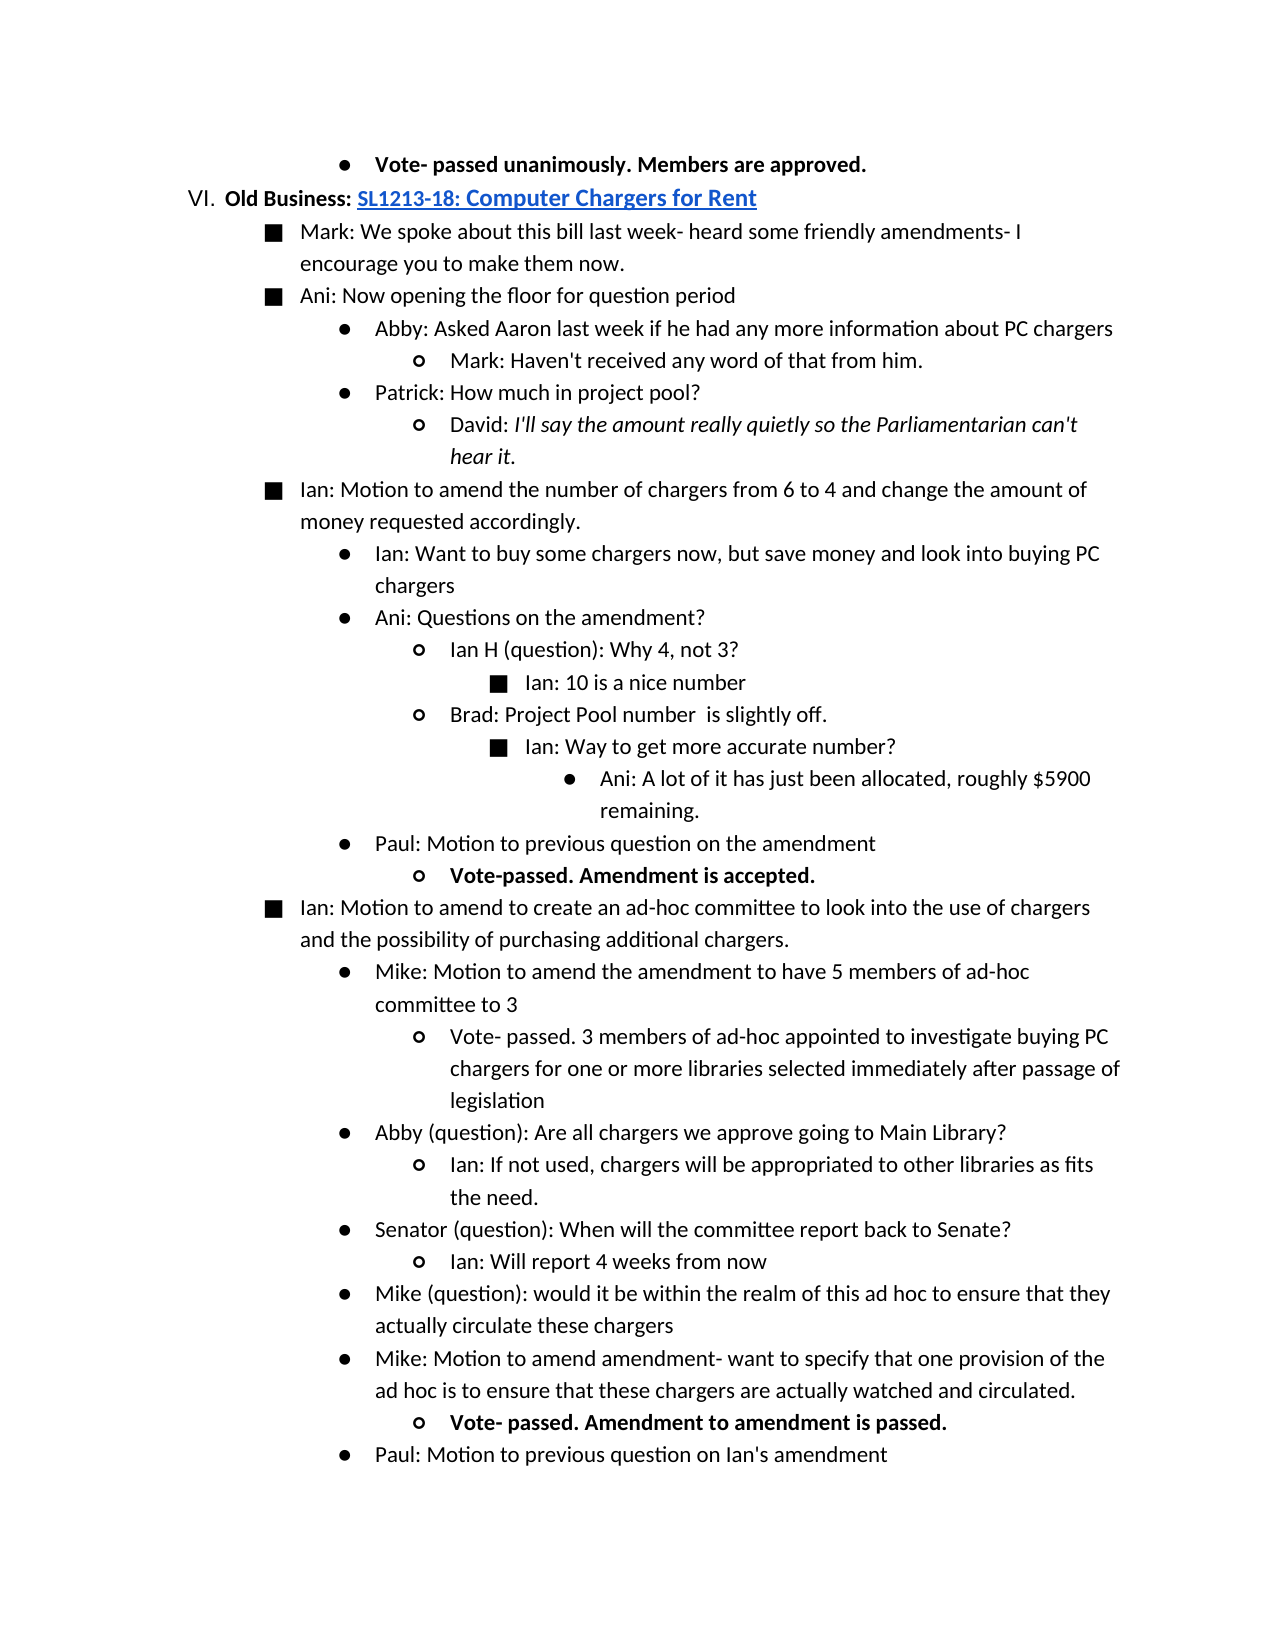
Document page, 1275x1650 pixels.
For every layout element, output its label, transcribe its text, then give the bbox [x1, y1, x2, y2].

list Senator (question): When will the committee report back to Senate? [338, 1215, 1125, 1243]
list Paul: Motion to previous question on the amendment [338, 829, 1125, 857]
list Mark: We spoke about this bill last week- heard some friendly amendments- I encourage you to make them now. [263, 217, 1125, 277]
list Vote-passed. Amendment is accepted. [413, 861, 1125, 889]
list Vote- passed unanimously. Members are approved. [338, 150, 1125, 178]
list Brad: Project Pool number is slightly off. [413, 700, 1125, 728]
list Ian: Motion to amend to create an ad-hoc committee to look into the use of chargers and the possibility of purchasing additional chargers. [263, 893, 1125, 953]
list Paul: Motion to previous question on Ian's amendment [338, 1440, 1125, 1468]
list Ian: Way to get more accurate number? [488, 732, 1125, 760]
list Vote- passed. 3 members of ad-hoc appointed to investigate buying PC chargers for one or more libraries selected immediately after passage of legislation [413, 1022, 1125, 1114]
list Mike: Motion to amend the amendment to have 5 members of ad-hoc committee to 3 [338, 957, 1125, 1018]
list Mike (question): would it be within the realm of this ad hoc to ensure that they actually circulate these chargers [338, 1279, 1125, 1339]
list Ian: If not used, chargers will be appropriated to other libraries as fits the need. [413, 1151, 1125, 1211]
list Old Business: SL1213-18: Computer Chargers for Rent [188, 182, 1125, 213]
list Mark: Haven't received any word of that from him. [413, 346, 1125, 374]
list Vote- passed. Amendment to amendment is passed. [413, 1408, 1125, 1436]
list Ian: Want to buy some chargers now, but save money and look into buying PC chargers [338, 539, 1125, 599]
list Ani: Questions on the amendment? [338, 603, 1125, 631]
list Ian: 10 is a nice number [488, 668, 1125, 696]
list Ian: Will report 4 weeks from now [413, 1247, 1125, 1275]
list Ani: Now opening the floor for question period [263, 282, 1125, 309]
list Abby (question): Are all chargers we approve going to Main Library? [338, 1118, 1125, 1146]
list Patrick: How much in project pool? [338, 378, 1125, 406]
list Ian: Motion to amend the number of chargers from 6 to 4 and change the amount of money requested accordingly. [263, 475, 1125, 535]
list Ian H (question): Why 4, not 3? [413, 636, 1125, 664]
list Mike: Motion to amend amendment- want to specify that one provision of the ad hoc is to ensure that these chargers are actually watched and circulated. [338, 1344, 1125, 1404]
list Abby: Asked Aaron last week if he had any more information about PC chargers [338, 314, 1125, 342]
list David: I'll say the amount really quietly so the Parliamentarian can't hear it. [413, 410, 1125, 471]
list Ani: A lot of it has just been allocated, roughly $5900 remaining. [563, 764, 1125, 824]
